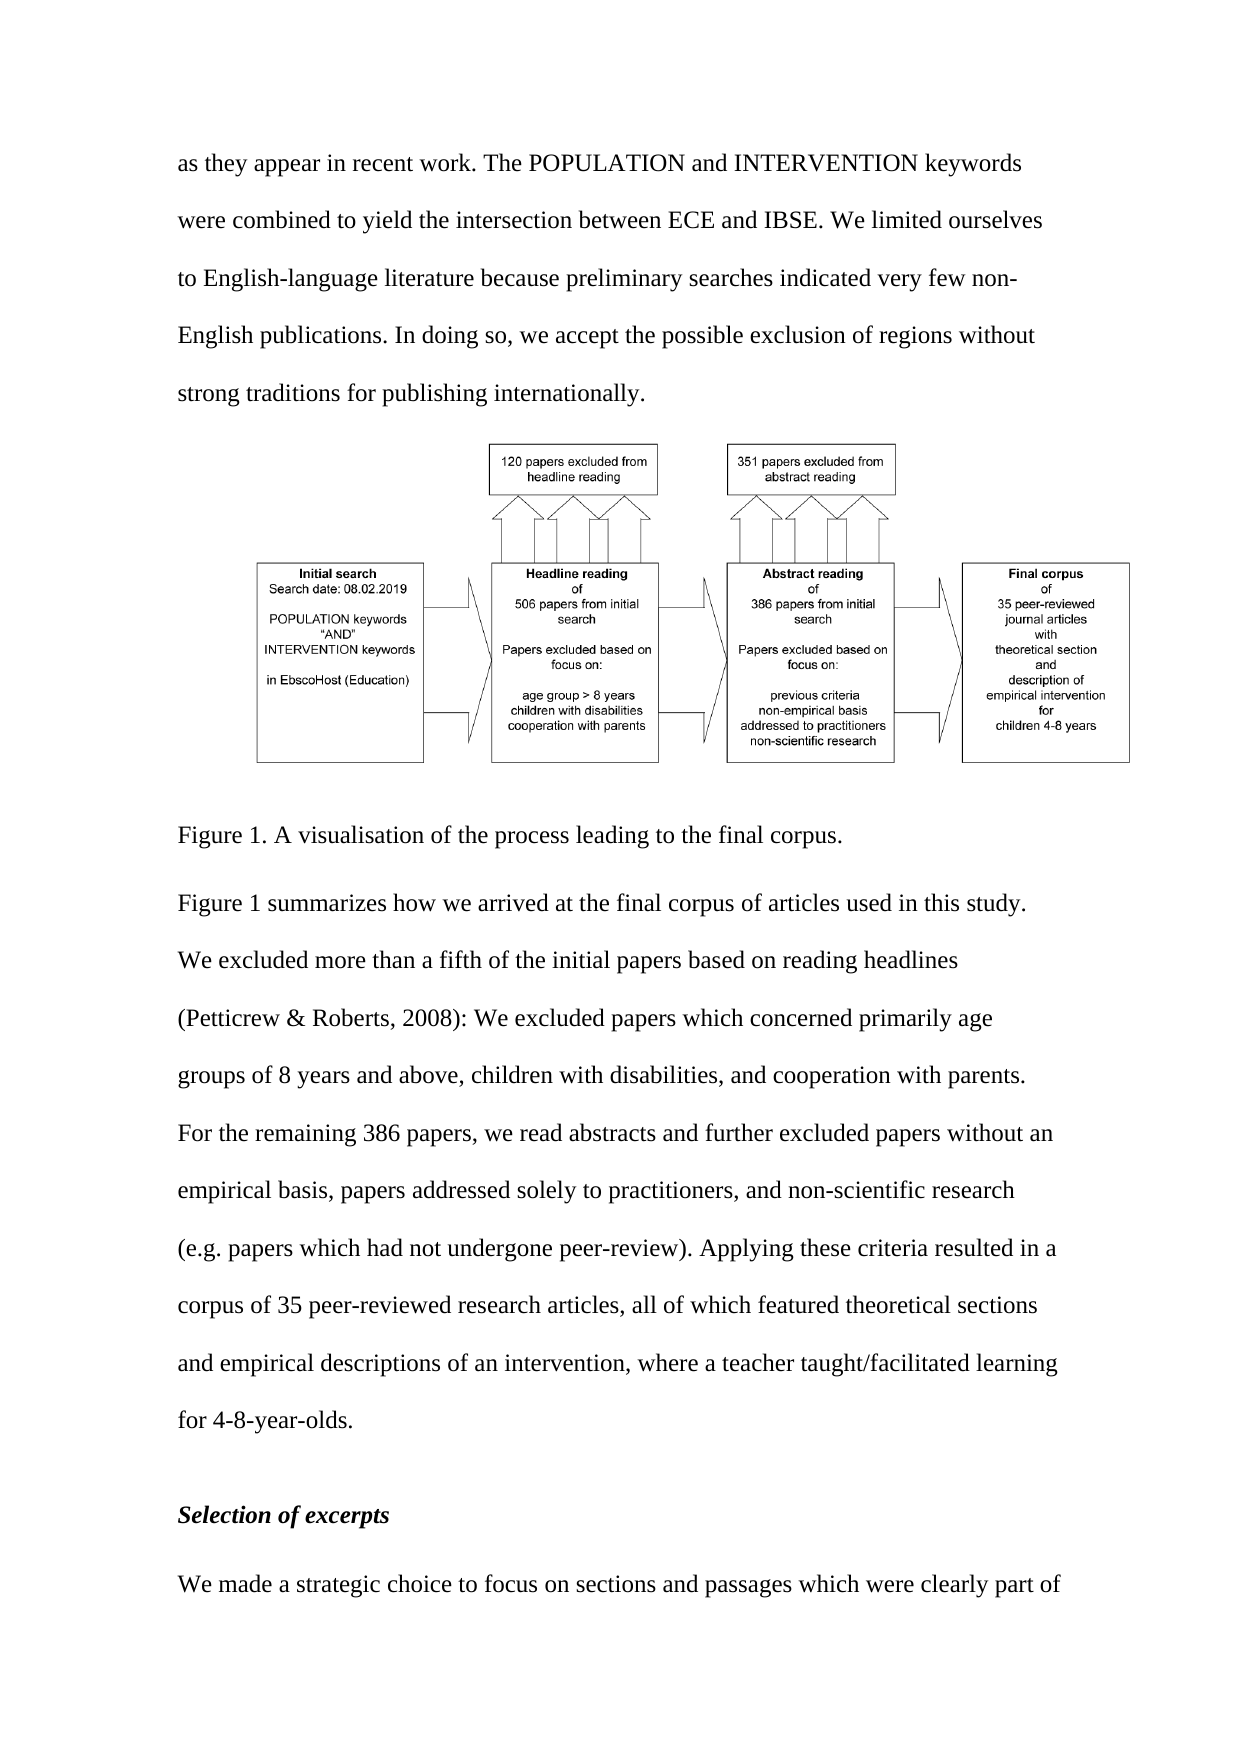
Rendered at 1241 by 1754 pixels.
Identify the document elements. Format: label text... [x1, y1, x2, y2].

subtitle Selection of excerpts [177, 1501, 1004, 1529]
picture [252, 435, 1138, 767]
text Figure 1. A visualisation of the process leading to the final corpus. [177, 820, 1063, 849]
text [177, 1569, 1063, 1597]
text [177, 148, 1063, 406]
text Figure 1 summarizes how we arrived at the final corpus of articles used in this study. We excluded more than a fifth of the initial papers based on reading headlines (Petticrew & Roberts, 2008): We excluded papers which concerned primarily age groups of 8 years and above, children with disabilities, and cooperation with parents. For the remaining 386 papers, we read abstracts and further excluded papers without an empirical basis, papers addressed solely to practitioners, and non-scientific research (e.g. papers which had not undergone peer-review). Applying these criteria resulted in a corpus of 35 peer-reviewed research articles, all of which featured theoretical sections and empirical descriptions of an intervention, where a teacher taught/facilitated learning for 4-8-year-olds. [177, 888, 1063, 1434]
